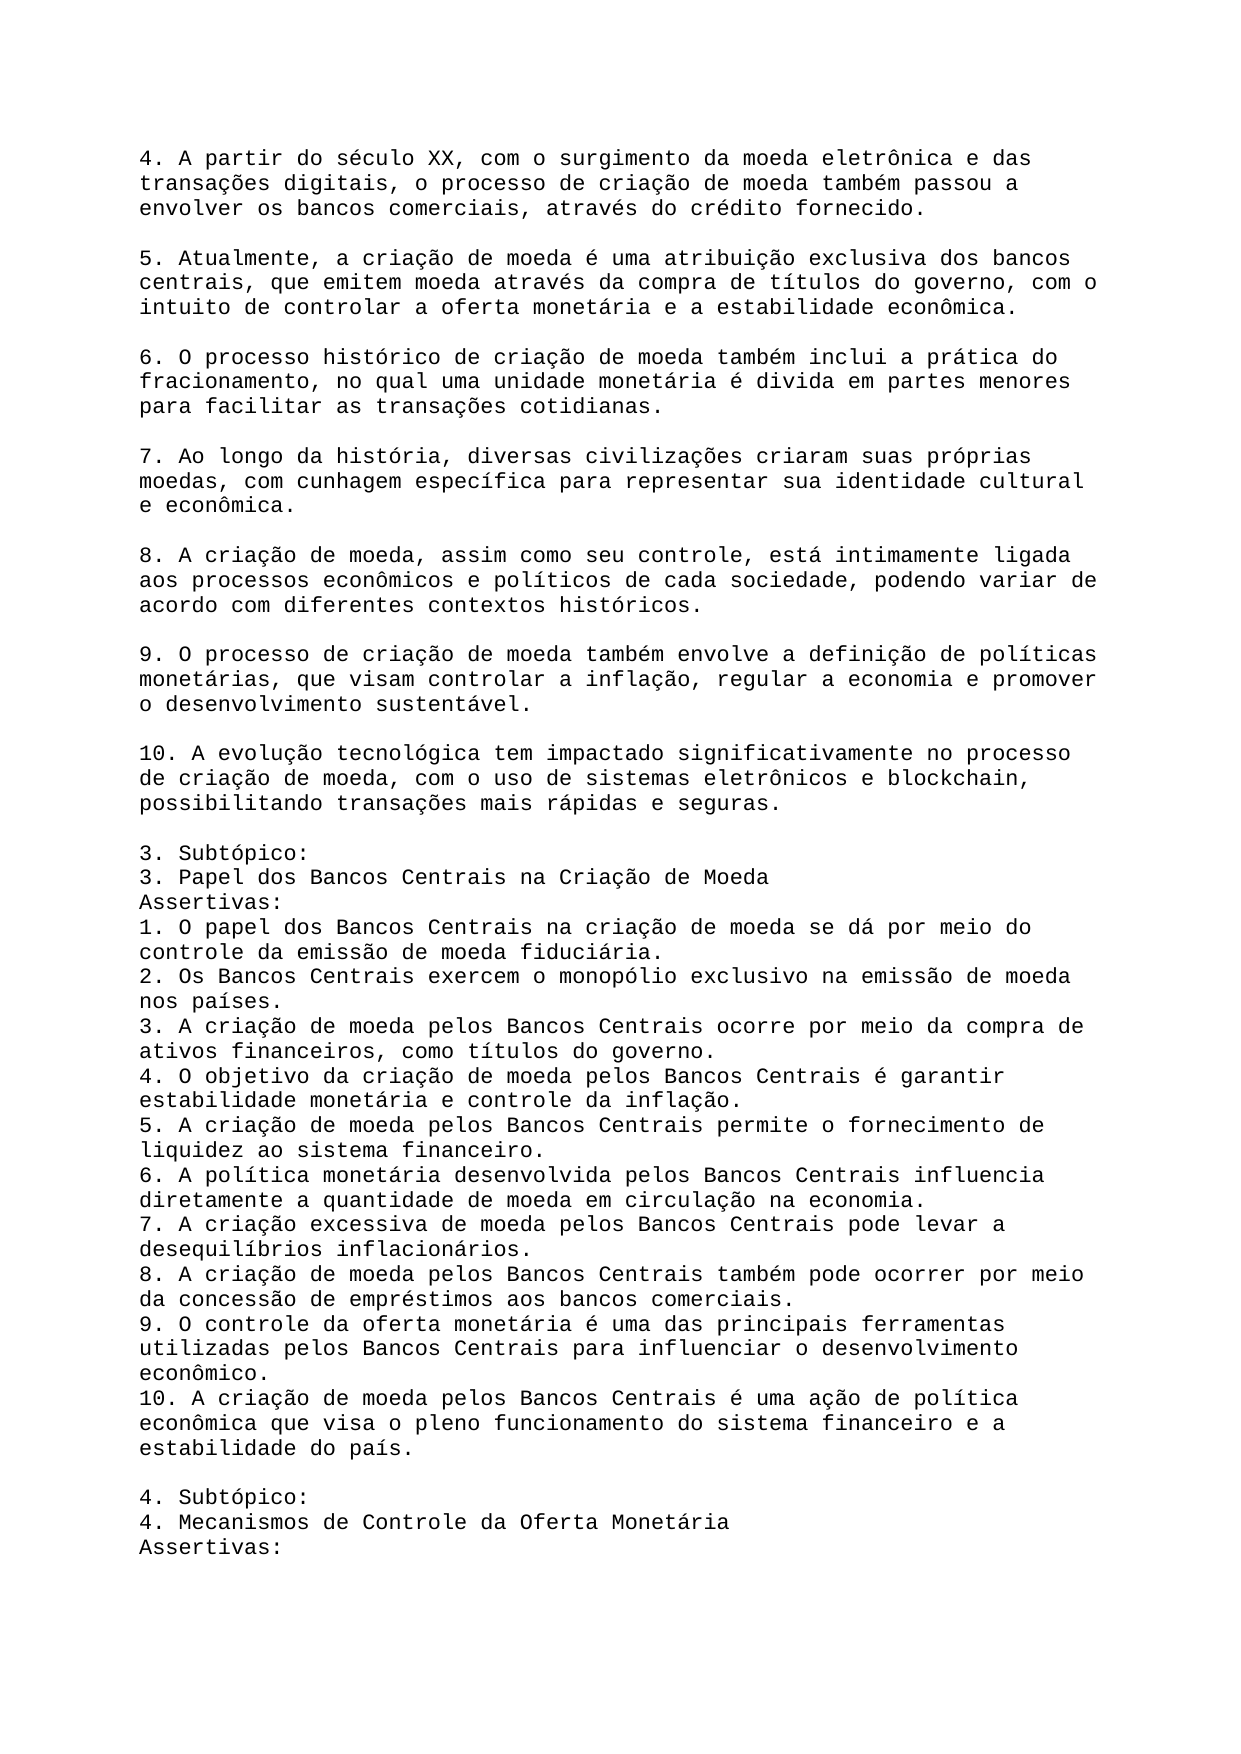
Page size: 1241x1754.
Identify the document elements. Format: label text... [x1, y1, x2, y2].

text 4. O objetivo da criação de moeda pelos Bancos Centrais é garantir estabilidade monetária e controle da inflação. [139, 1065, 1101, 1114]
text 10. A evolução tecnológica tem impactado significativamente no processo de criação de moeda, com o uso de sistemas eletrônicos e blockchain, possibilitando transações mais rápidas e seguras. [139, 743, 1101, 817]
text 2. Os Bancos Centrais exercem o monopólio exclusivo na emissão de moeda nos países. [139, 966, 1101, 1015]
text 3. A criação de moeda pelos Bancos Centrais ocorre por meio da compra de ativos financeiros, como títulos do governo. [139, 1015, 1101, 1065]
text 6. O processo histórico de criação de moeda também inclui a prática do fracionamento, no qual uma unidade monetária é divida em partes menores para facilitar as transações cotidianas. [139, 346, 1101, 420]
text Assertivas: [139, 1536, 1101, 1561]
text 7. Ao longo da história, diversas civilizações criaram suas próprias moedas, com cunhagem específica para representar sua identidade cultural e econômica. [139, 445, 1101, 519]
text 8. A criação de moeda pelos Bancos Centrais também pode ocorrer por meio da concessão de empréstimos aos bancos comerciais. [139, 1263, 1101, 1313]
text 3. Papel dos Bancos Centrais na Criação de Moeda [139, 867, 1101, 891]
text 8. A criação de moeda, assim como seu controle, está intimamente ligada aos processos econômicos e políticos de cada sociedade, podendo variar de acordo com diferentes contextos históricos. [139, 544, 1101, 619]
text 9. O controle da oferta monetária é uma das principais ferramentas utilizadas pelos Bancos Centrais para influenciar o desenvolvimento econômico. [139, 1313, 1101, 1387]
text 9. O processo de criação de moeda também envolve a definição de políticas monetárias, que visam controlar a inflação, regular a economia e promover o desenvolvimento sustentável. [139, 643, 1101, 718]
text 6. A política monetária desenvolvida pelos Bancos Centrais influencia diretamente a quantidade de moeda em circulação na economia. [139, 1164, 1101, 1214]
text 3. Subtópico: [139, 842, 1101, 867]
text 7. A criação excessiva de moeda pelos Bancos Centrais pode levar a desequilíbrios inflacionários. [139, 1214, 1101, 1263]
text 1. O papel dos Bancos Centrais na criação de moeda se dá por meio do controle da emissão de moeda fiduciária. [139, 916, 1101, 966]
text 5. A criação de moeda pelos Bancos Centrais permite o fornecimento de liquidez ao sistema financeiro. [139, 1114, 1101, 1164]
text 5. Atualmente, a criação de moeda é uma atribuição exclusiva dos bancos centrais, que emitem moeda através da compra de títulos do governo, com o intuito de controlar a oferta monetária e a estabilidade econômica. [139, 247, 1101, 321]
text Assertivas: [139, 891, 1101, 916]
text 10. A criação de moeda pelos Bancos Centrais é uma ação de política econômica que visa o pleno funcionamento do sistema financeiro e a estabilidade do país. [139, 1387, 1101, 1462]
text 4. A partir do século XX, com o surgimento da moeda eletrônica e das transações digitais, o processo de criação de moeda também passou a envolver os bancos comerciais, através do crédito fornecido. [139, 148, 1101, 222]
text 4. Mecanismos de Controle da Oferta Monetária [139, 1511, 1101, 1536]
text 4. Subtópico: [139, 1486, 1101, 1511]
